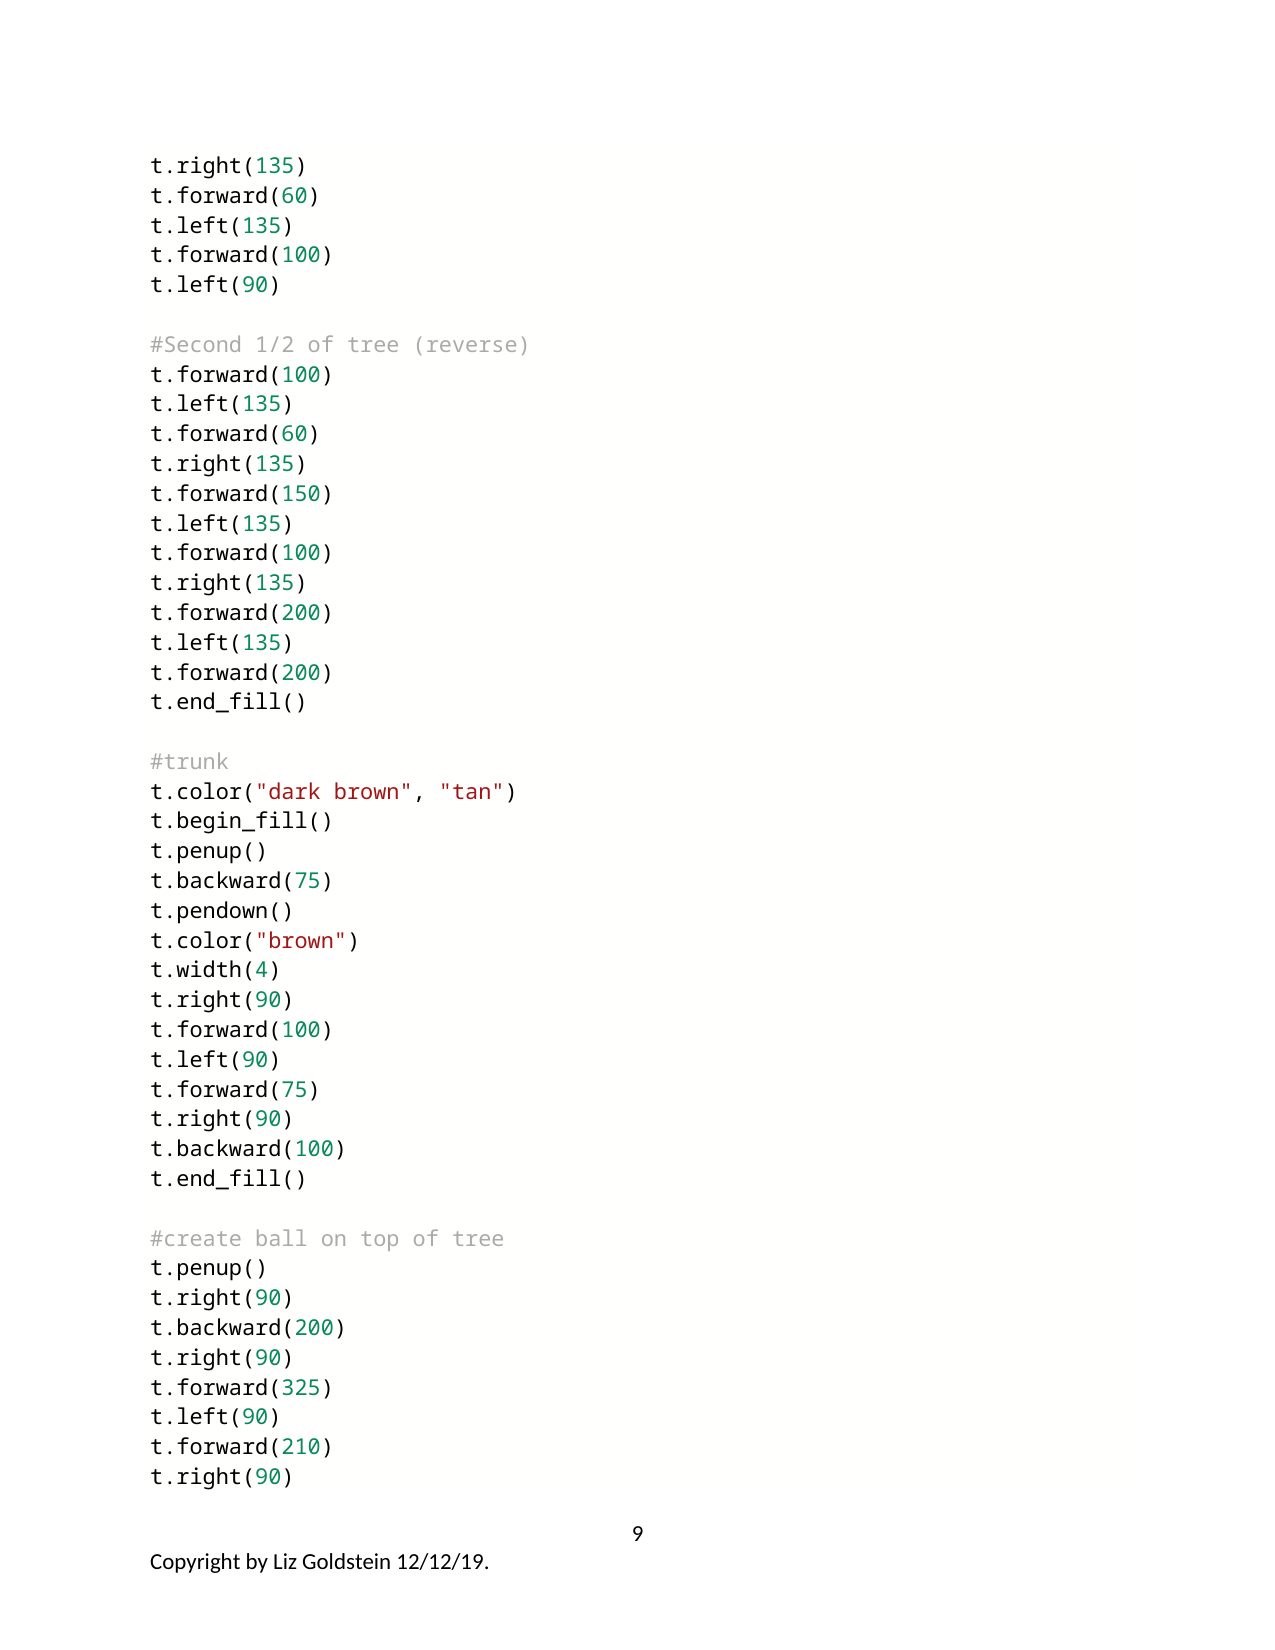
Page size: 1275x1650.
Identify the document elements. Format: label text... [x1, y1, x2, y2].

text t.forward(325) [150, 1371, 1125, 1401]
text t.forward(200) [150, 597, 1125, 627]
text t.forward(75) [150, 1073, 1125, 1103]
text t.width(4) [150, 954, 1125, 984]
text t.forward(60) [150, 418, 1125, 448]
text t.forward(100) [150, 358, 1125, 388]
text t.begin_fill() [150, 805, 1125, 835]
text t.left(135) [150, 627, 1125, 656]
text t.backward(200) [150, 1312, 1125, 1342]
text t.left(135) [150, 209, 1125, 239]
text t.forward(100) [150, 239, 1125, 269]
text t.left(90) [150, 269, 1125, 299]
text #create ball on top of tree [150, 1222, 1125, 1252]
text t.end_fill() [150, 686, 1125, 716]
text t.end_fill() [150, 1163, 1125, 1193]
text t.left(90) [150, 1401, 1125, 1431]
text t.color("brown") [150, 924, 1125, 954]
text t.penup() [150, 1252, 1125, 1282]
text t.backward(75) [150, 865, 1125, 895]
text t.color("dark brown", "tan") [150, 776, 1125, 805]
text #Second 1/2 of tree (reverse) [150, 329, 1125, 358]
text t.pendown() [150, 895, 1125, 924]
text #trunk [150, 746, 1125, 776]
text t.right(90) [150, 1461, 1125, 1491]
text t.right(90) [150, 1282, 1125, 1312]
text t.right(90) [150, 1342, 1125, 1371]
text t.forward(100) [150, 1014, 1125, 1044]
text t.left(135) [150, 388, 1125, 418]
text t.right(135) [150, 567, 1125, 597]
text t.backward(100) [150, 1133, 1125, 1163]
text t.right(90) [150, 1103, 1125, 1133]
text t.forward(150) [150, 478, 1125, 507]
text t.right(135) [150, 448, 1125, 478]
text t.left(90) [150, 1044, 1125, 1073]
text t.forward(210) [150, 1431, 1125, 1461]
text t.right(90) [150, 984, 1125, 1014]
text t.forward(200) [150, 656, 1125, 686]
text t.forward(60) [150, 180, 1125, 209]
text t.right(135) [150, 150, 1125, 180]
text t.penup() [150, 835, 1125, 865]
text t.left(135) [150, 507, 1125, 537]
text t.forward(100) [150, 537, 1125, 567]
